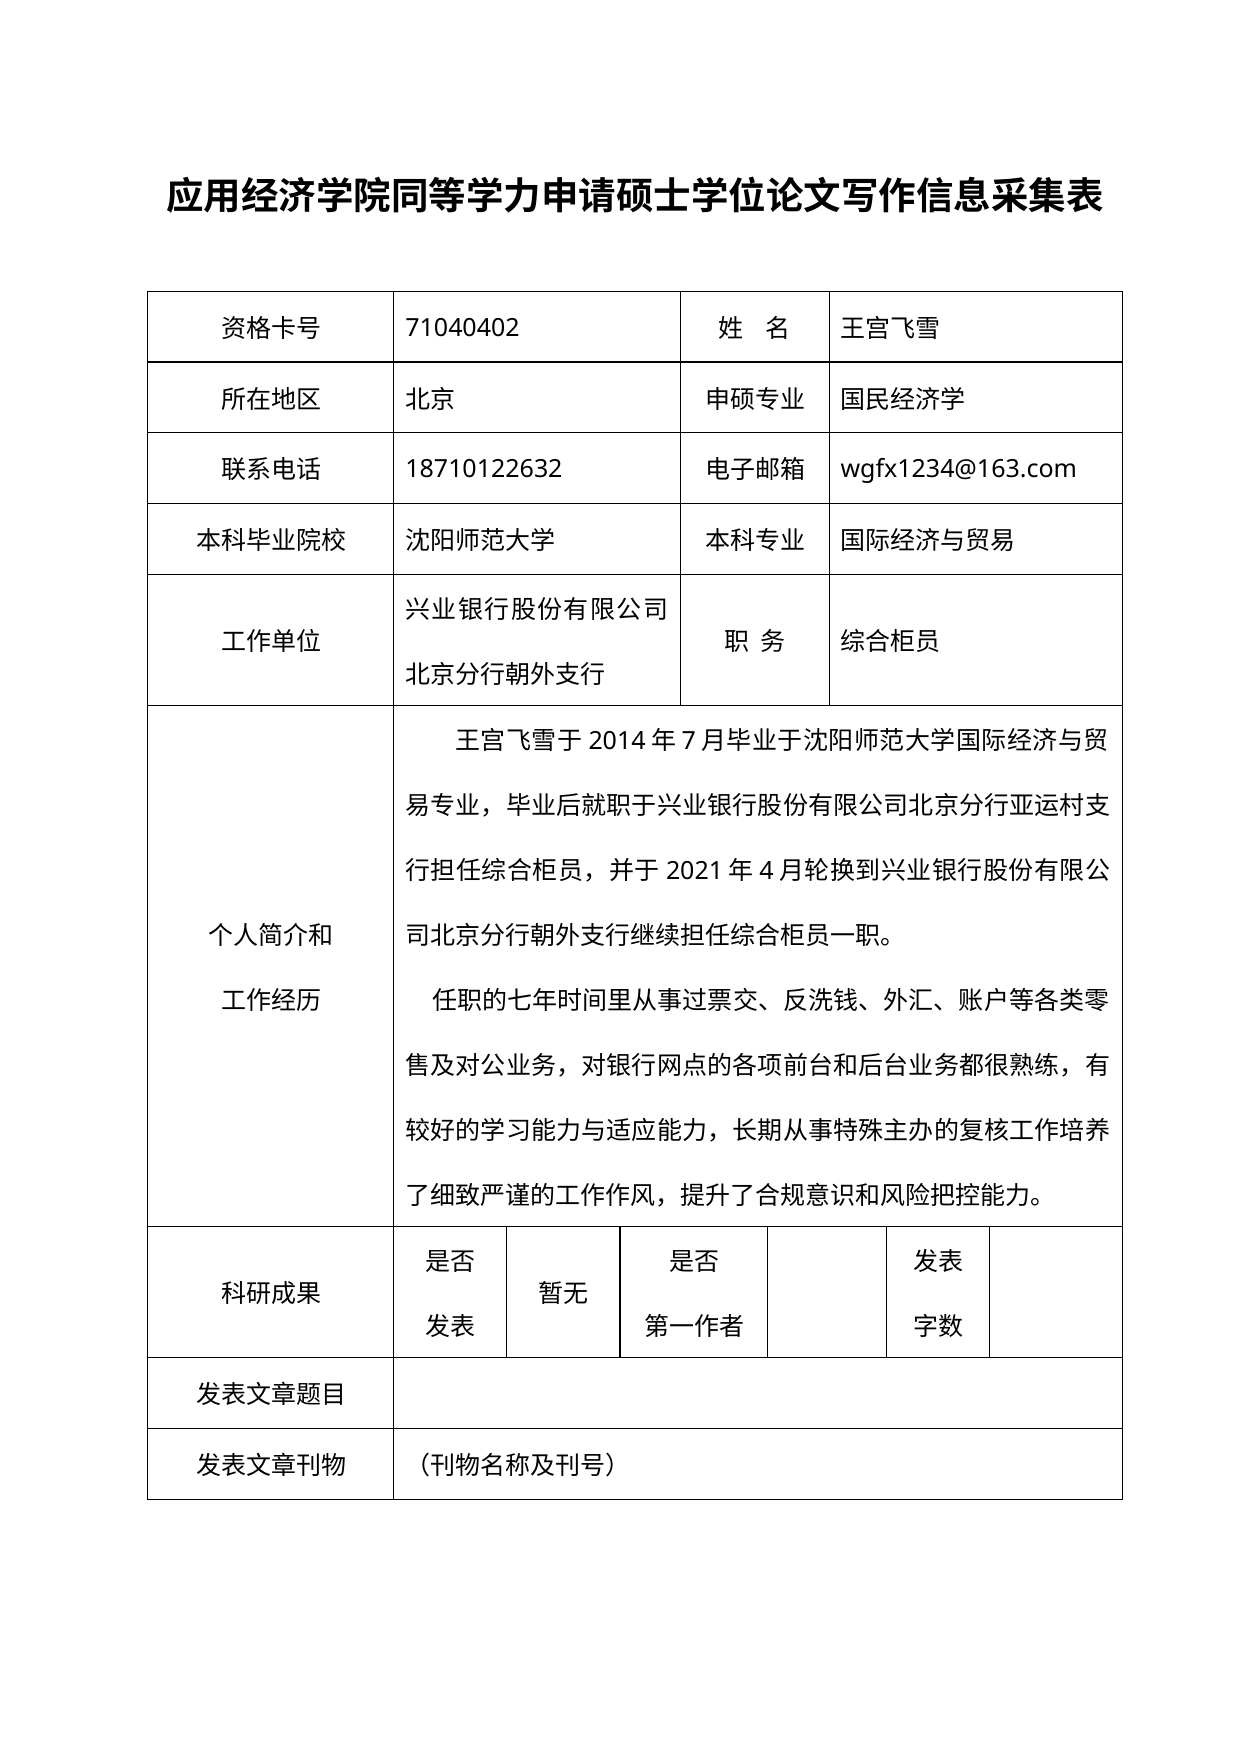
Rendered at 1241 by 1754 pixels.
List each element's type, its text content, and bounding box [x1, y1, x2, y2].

table_cell 发表文章题目 [148, 1358, 393, 1428]
table_cell 国民经济学 [830, 363, 1122, 432]
table_header 王宫飞雪 [830, 292, 1122, 361]
table_header 资格卡号 [148, 292, 393, 361]
table_cell [768, 1227, 886, 1357]
table_cell 个人简介和 工作经历 [148, 706, 393, 1226]
table_cell 北京 [394, 363, 680, 432]
table_cell 申硕专业 [681, 363, 829, 432]
table_cell 发表 字数 [887, 1227, 989, 1357]
table_cell 工作单位 [148, 575, 393, 705]
table_cell [394, 1358, 1122, 1428]
table_cell 本科专业 [681, 504, 829, 574]
table_cell 科研成果 [148, 1227, 393, 1357]
table_header 姓 名 [681, 292, 829, 361]
table_cell 综合柜员 [830, 575, 1122, 705]
table_cell 王宫飞雪于2014年7月毕业于沈阳师范大学国际经济与贸易专业，毕业后就职于兴业银行股份有限公司北京分行亚运村支行担任综合柜员，并于2021年4月轮换到兴业银行股份有限公司北京分行朝外支行继续担任综合柜员一职。 任职的七年时间里从事过票交、反洗钱、外汇、账户等各类零售及对公业务，对银行网点的各项前台和后台业务都很熟练，有较好的学习能力与适应能力，长期从事特殊主办的复核工作培养了细致严谨的工作作风，提升了合规意识和风险把控能力。 [394, 706, 1122, 1226]
table_cell 暂无 [507, 1227, 619, 1357]
table_cell [990, 1227, 1122, 1357]
table_cell 联系电话 [148, 433, 393, 503]
table_cell 兴业银行股份有限公司北京分行朝外支行 [394, 575, 680, 705]
table_cell 电子邮箱 [681, 433, 829, 503]
table_cell 发表文章刊物 [148, 1429, 393, 1499]
table_cell 国际经济与贸易 [830, 504, 1122, 574]
table_cell 本科毕业院校 [148, 504, 393, 574]
table_cell 18710122632 [394, 433, 680, 503]
table_cell 所在地区 [148, 363, 393, 432]
table_header 71040402 [394, 292, 680, 361]
table_cell 职 务 [681, 575, 829, 705]
table_cell wgfx1234@163.com [830, 433, 1122, 503]
table_cell 沈阳师范大学 [394, 504, 680, 574]
table_cell 是否 第一作者 [621, 1227, 767, 1357]
table_cell （刊物名称及刊号） [394, 1429, 1122, 1499]
table_cell 是否 发表 [394, 1227, 506, 1357]
text 应用经济学院同等学力申请硕士学位论文写作信息采集表 [148, 161, 1122, 226]
